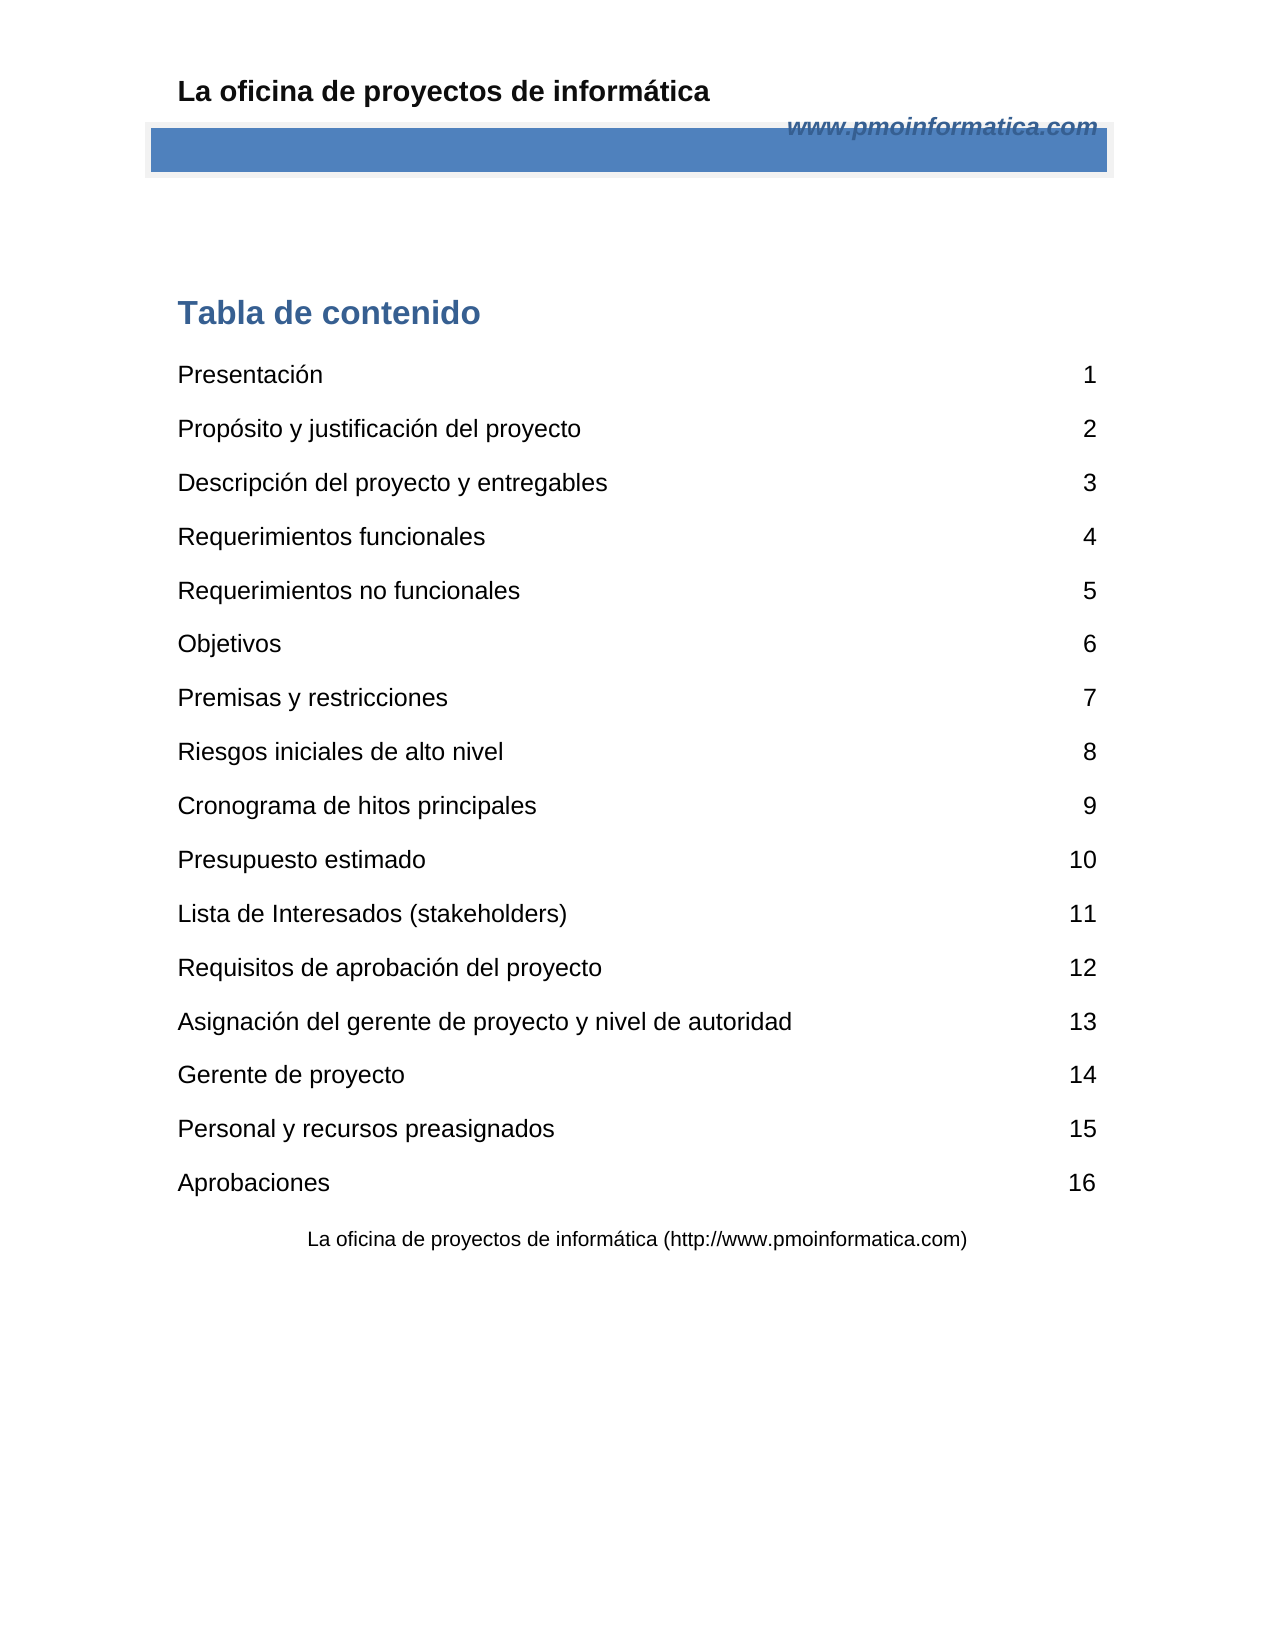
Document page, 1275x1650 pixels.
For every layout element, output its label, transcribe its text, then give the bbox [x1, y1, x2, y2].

text Tabla de contenido [177, 293, 1098, 331]
